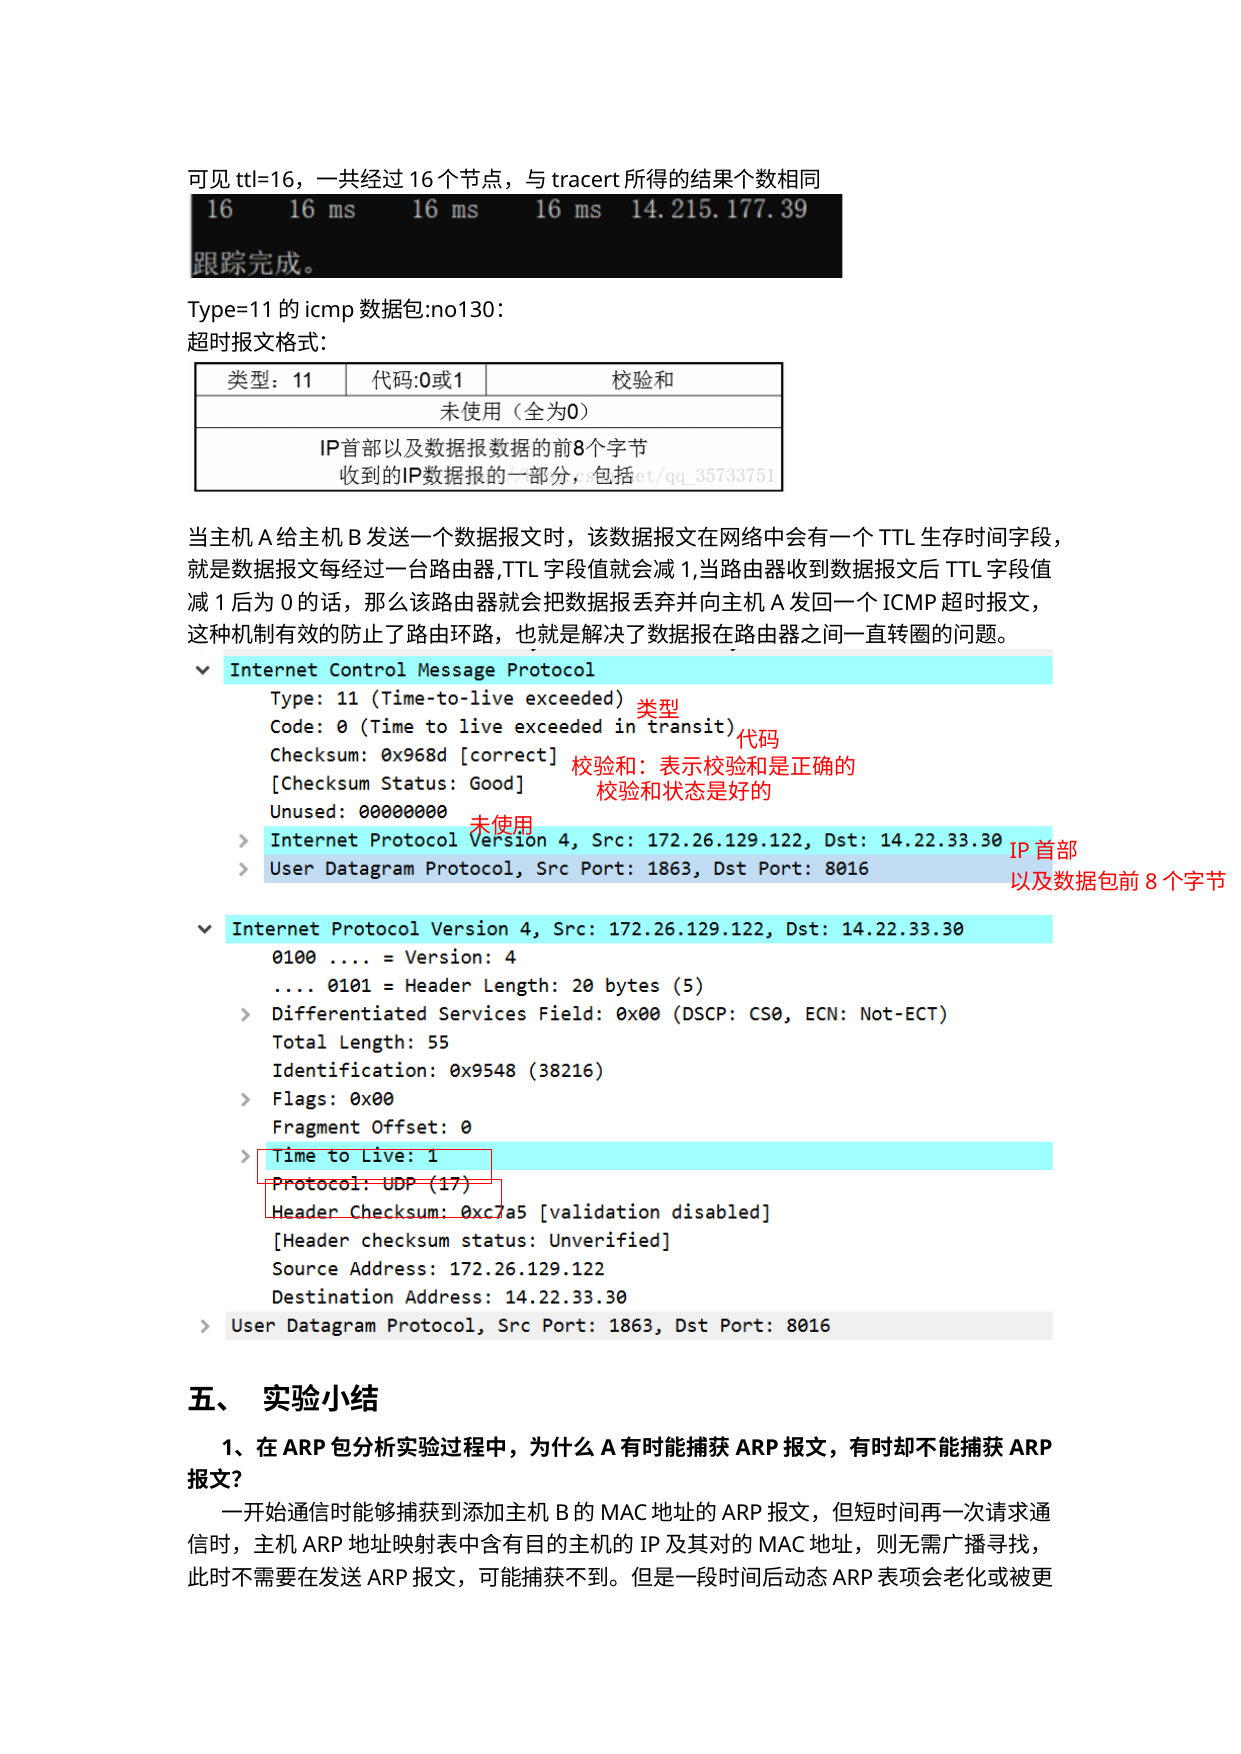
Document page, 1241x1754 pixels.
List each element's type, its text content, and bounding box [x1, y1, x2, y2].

picture [187, 357, 787, 496]
picture [187, 194, 843, 278]
text 超时报文格式： [187, 324, 1053, 357]
text 可见ttl=16，一共经过16个节点，与tracert所得的结果个数相同 [187, 162, 1053, 194]
picture [1036, 879, 1043, 887]
text 1、在ARP包分析实验过程中，为什么A有时能捕获ARP报文，有时却不能捕获ARP报文？ [187, 1429, 1053, 1494]
picture [187, 909, 1053, 1342]
picture [187, 649, 1053, 887]
text 当主机A给主机B发送一个数据报文时，该数据报文在网络中会有一个TTL生存时间字段，就是数据报文每经过一台路由器,TTL字段值就会减1,当路由器收到数据报文后TTL字段值减1后为0的话，那么该路由器就会把数据报丢弃并向主机A发回一个ICMP超时报文，这种机制有效的防止了路由环路，也就是解决了数据报在路由器之间一直转圈的问题。 [187, 519, 1053, 649]
text Type=11的icmp数据包:no130： [187, 292, 1053, 324]
picture [1039, 873, 1049, 885]
list 实验小结 [187, 1364, 1053, 1429]
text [187, 1494, 1053, 1592]
